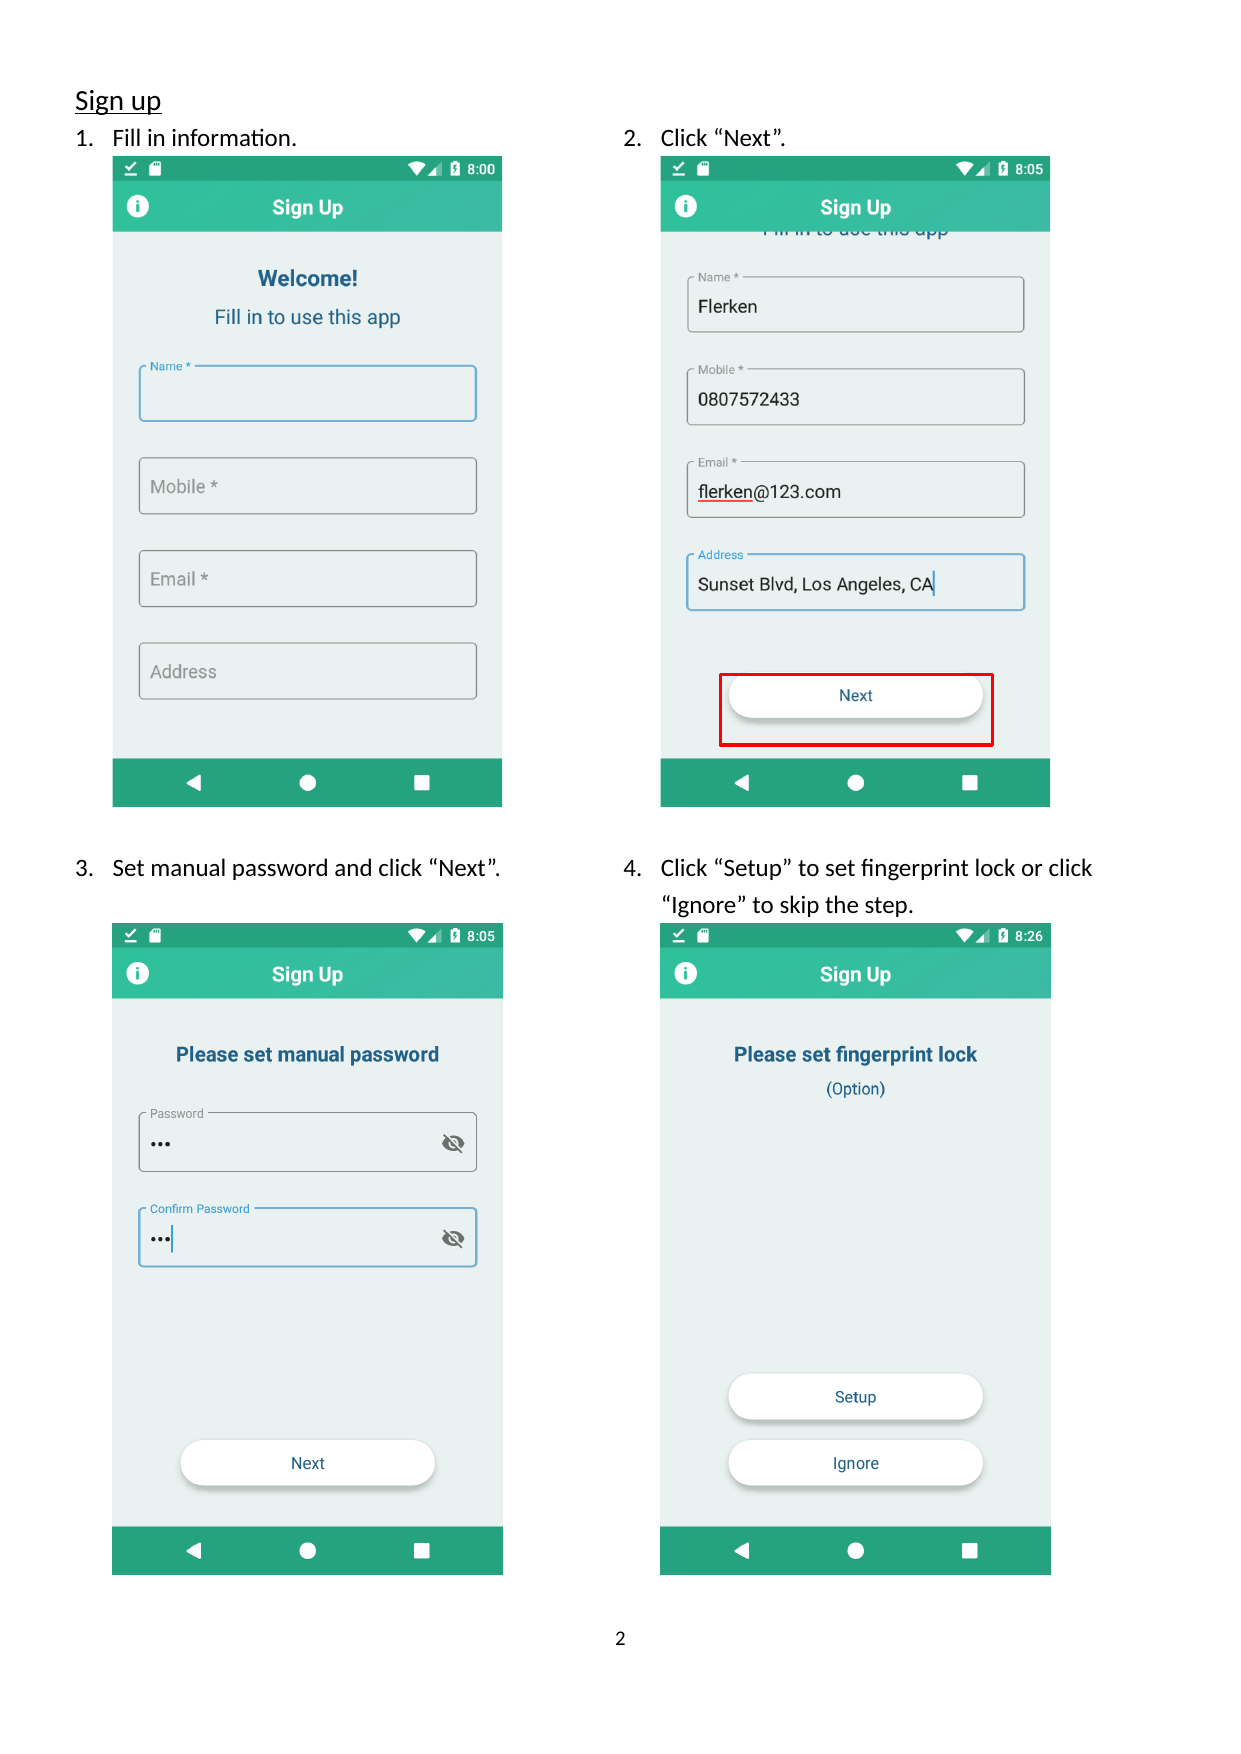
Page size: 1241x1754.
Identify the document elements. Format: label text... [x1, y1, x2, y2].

picture [660, 923, 1051, 1575]
table_cell Click “Setup” to set fingerprint lock or click “Ignore” to skip the step. [612, 849, 1160, 1599]
picture [112, 156, 503, 807]
table_cell Set manual password and click “Next”. [64, 849, 612, 1599]
text Sign up [75, 81, 1165, 119]
table_header Fill in information. [64, 119, 612, 849]
table_header Click “Next”. [612, 119, 1160, 849]
picture [660, 156, 1051, 807]
picture [112, 923, 503, 1575]
